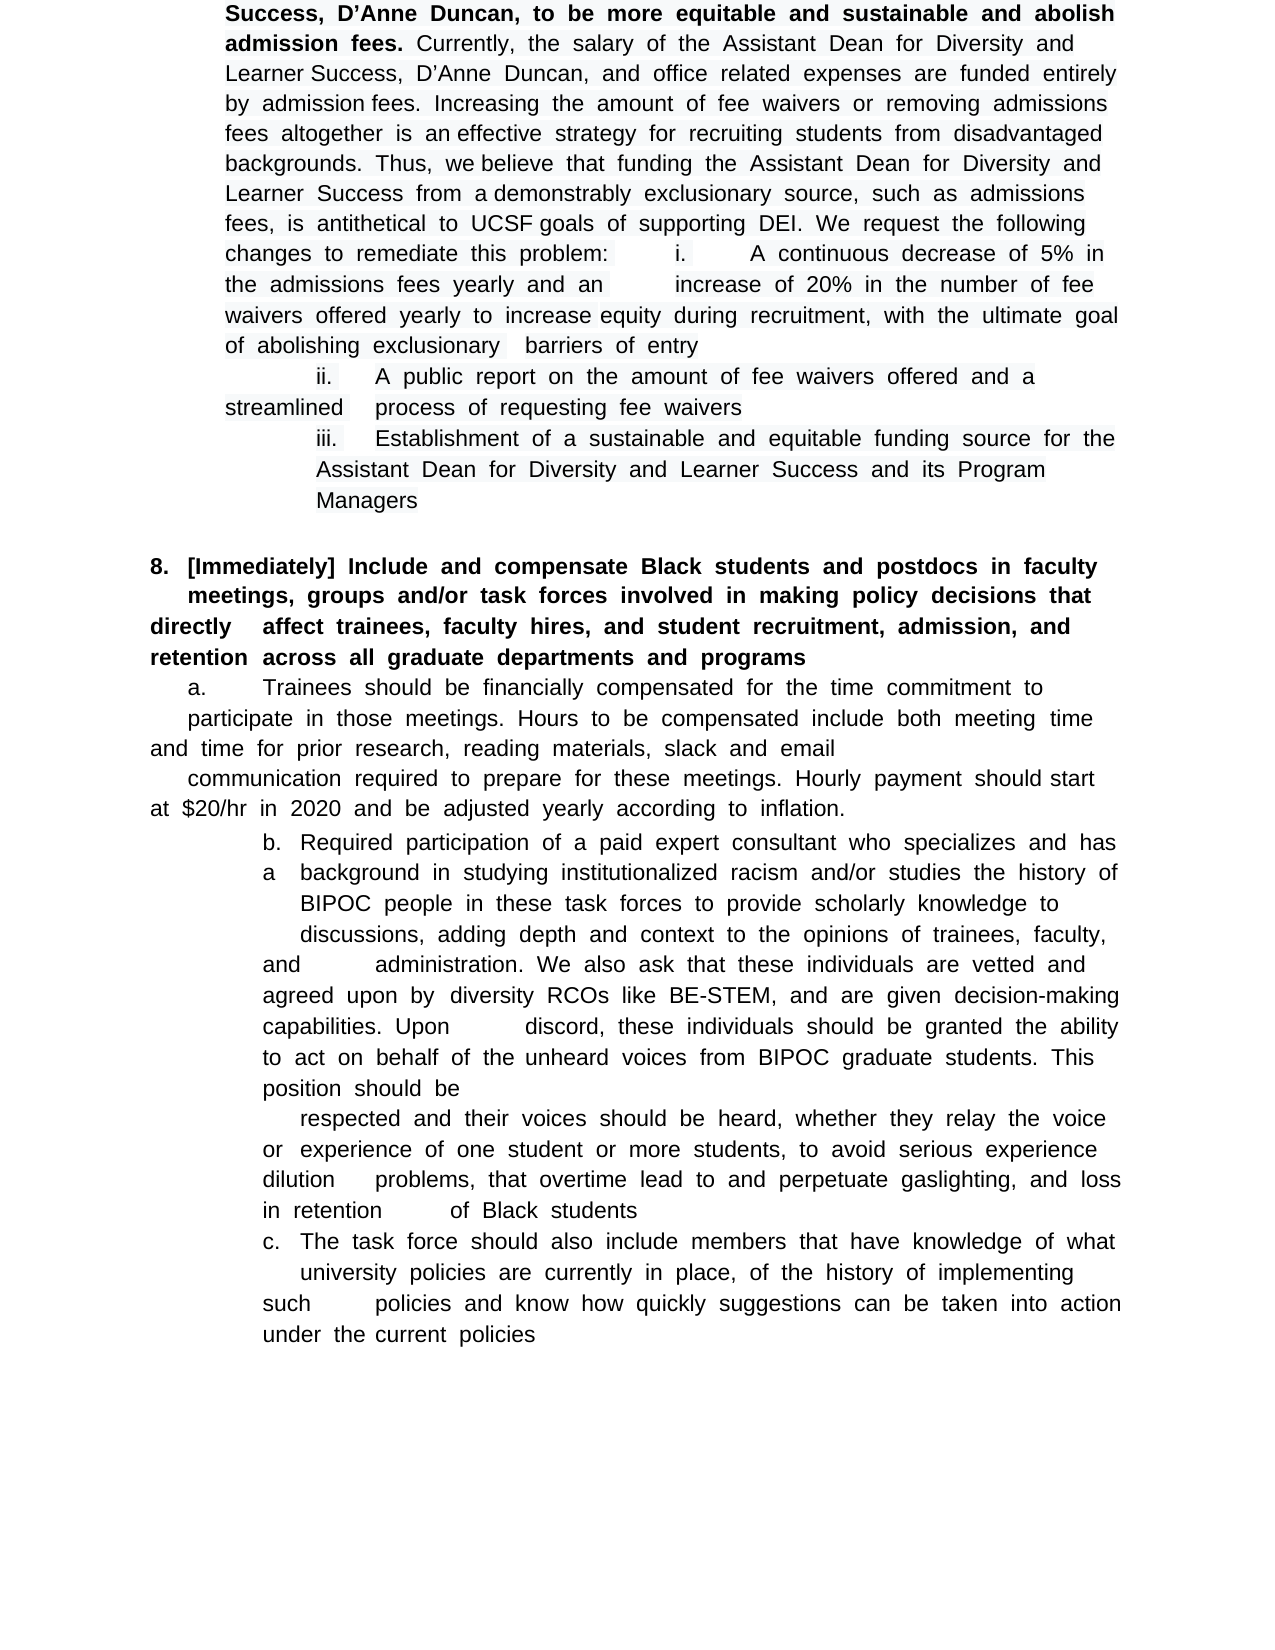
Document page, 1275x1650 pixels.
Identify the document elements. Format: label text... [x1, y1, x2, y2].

text b. Required participation of a paid expert consultant who specializes and has a background in studying institutionalized racism and/or studies the history of BIPOC people in these task forces to provide scholarly knowledge to discussions, adding depth and context to the opinions of trainees, faculty, and administration. We also ask that these individuals are vetted and agreed upon by diversity RCOs like BE-STEM, and are given decision-making capabilities. Upon discord, these individuals should be granted the ability to act on behalf of the unheard voices from BIPOC graduate students. This position should be respected and their voices should be heard, whether they relay the voice or experience of one student or more students, to avoid serious experience dilution problems, that overtime lead to and perpetuate gaslighting, and loss in retention of Black students c. The task force should also include members that have knowledge of what university policies are currently in place, of the history of implementing such policies and know how quickly suggestions can be taken into action under the current policies [262, 829, 1125, 1348]
text Success, D’Anne Duncan, to be more equitable and sustainable and abolish admission fees. Currently, the salary of the Assistant Dean for Diversity and Learner Success, D’Anne Duncan, and office related expenses are funded entirely by admission fees. Increasing the amount of fee waivers or removing admissions fees altogether is an effective strategy for recruiting students from disadvantaged backgrounds. Thus, we believe that funding the Assistant Dean for Diversity and Learner Success from a demonstrably exclusionary source, such as admissions fees, is antithetical to UCSF goals of supporting DEI. We request the following changes to remediate this problem: i. A continuous decrease of 5% in the admissions fees yearly and an increase of 20% in the number of fee waivers offered yearly to increase equity during recruitment, with the ultimate goal of abolishing exclusionary barriers of entry ii. A public report on the amount of fee waivers offered and a streamlined process of requesting fee waivers iii. Establishment of a sustainable and equitable funding source for the Assistant Dean for Diversity and Learner Success and its Program Managers [225, 0, 1140, 514]
text 8. [Immediately] Include and compensate Black students and postdocs in faculty meetings, groups and/or task forces involved in making policy decisions that directly affect trainees, faculty hires, and student recruitment, admission, and retention across all graduate departments and programs a. Trainees should be financially compensated for the time commitment to participate in those meetings. Hours to be compensated include both meeting time and time for prior research, reading materials, slack and email communication required to prepare for these meetings. Hourly payment should start at $20/hr in 2020 and be adjusted yearly according to inflation. [150, 553, 1125, 822]
